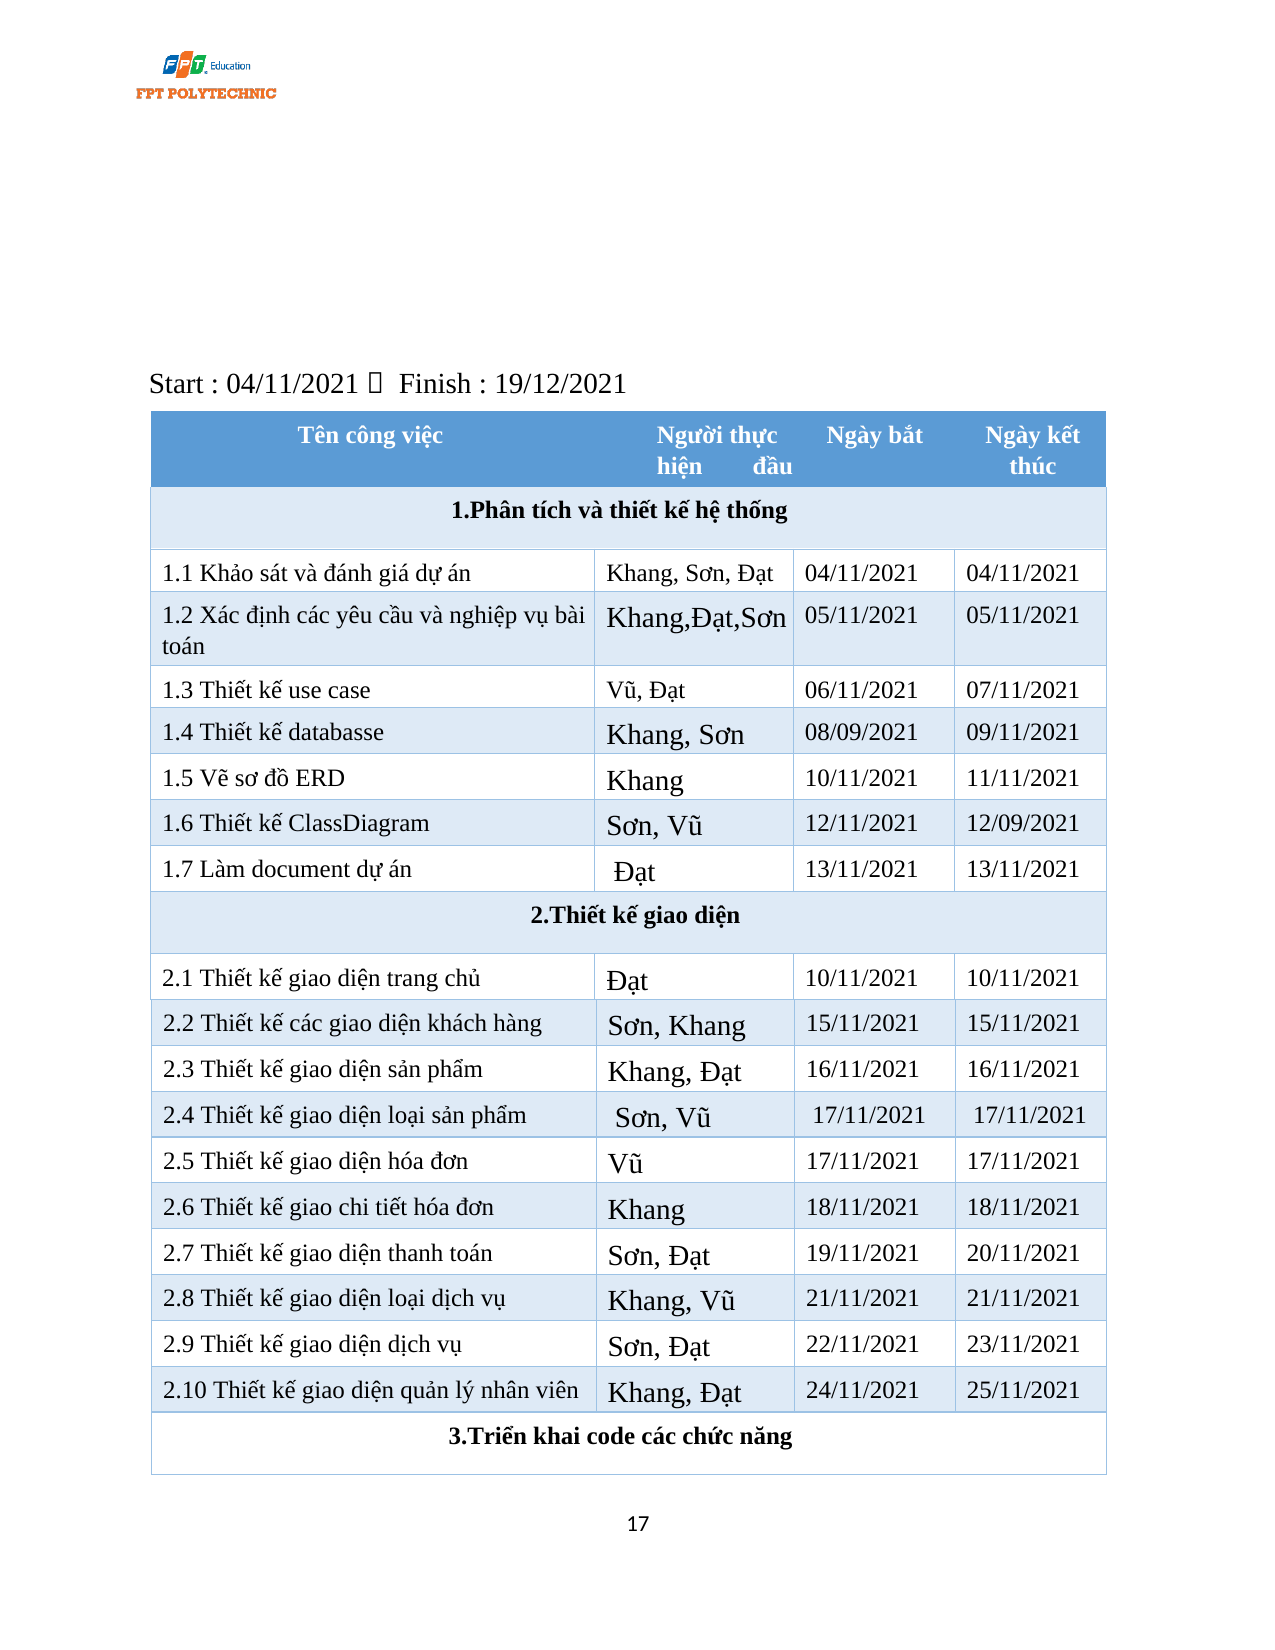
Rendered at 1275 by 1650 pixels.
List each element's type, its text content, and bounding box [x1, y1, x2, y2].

table_cell Khang, Đạt [597, 1046, 794, 1091]
table_cell 2.1 Thiết kế giao diện trang chủ [151, 954, 594, 999]
table_cell 05/11/2021 [794, 592, 954, 665]
table_cell 13/11/2021 [955, 846, 1106, 891]
table_cell 17/11/2021 [795, 1092, 955, 1136]
table_cell 09/11/2021 [955, 708, 1106, 753]
table_header Tên công việc Người thực Ngày bắt hiện đầu [151, 411, 955, 487]
table_cell 18/11/2021 [956, 1183, 1106, 1228]
table_cell 06/11/2021 [794, 666, 954, 707]
table_cell 21/11/2021 [795, 1275, 955, 1320]
table_cell 19/11/2021 [795, 1229, 955, 1274]
picture [131, 46, 280, 103]
table_cell 15/11/2021 [795, 1000, 955, 1045]
table_cell 16/11/2021 [795, 1046, 955, 1091]
table_cell 2.8 Thiết kế giao diện loại dịch vụ [152, 1275, 596, 1320]
table_cell Khang,Đạt,Sơn [595, 592, 793, 665]
table_cell [955, 892, 1106, 953]
table_cell 12/11/2021 [794, 800, 954, 845]
table_cell Đạt [595, 954, 793, 999]
table_cell 2.7 Thiết kế giao diện thanh toán [152, 1229, 596, 1274]
table_cell 23/11/2021 [956, 1321, 1106, 1366]
table_cell 05/11/2021 [955, 592, 1106, 665]
table_cell 11/11/2021 [955, 754, 1106, 799]
table_cell 1.1 Khảo sát và đánh giá dự án [151, 550, 594, 591]
table_cell 25/11/2021 [956, 1367, 1106, 1411]
table_header Ngày kết thúc [955, 411, 1106, 487]
table_cell 3.Triển khai code các chức năng [152, 1413, 955, 1474]
table_cell 1.7 Làm document dự án [151, 846, 594, 891]
table_cell 12/09/2021 [955, 800, 1106, 845]
text Start : 04/11/2021  Finish : 19/12/2021 [148, 362, 1126, 402]
table_cell [955, 487, 1106, 548]
table_cell Sơn, Vũ [597, 1092, 794, 1136]
table_cell 15/11/2021 [956, 1000, 1106, 1045]
table_cell Khang, Vũ [597, 1275, 794, 1320]
table_cell Sơn, Đạt [597, 1229, 794, 1274]
table_cell Sơn, Khang [597, 1000, 794, 1045]
table_cell 04/11/2021 [955, 550, 1106, 591]
table_cell 1.3 Thiết kế use case [151, 666, 594, 707]
table_cell 2.6 Thiết kế giao chi tiết hóa đơn [152, 1183, 596, 1228]
table_cell 17/11/2021 [956, 1138, 1106, 1182]
table_cell Sơn, Vũ [595, 800, 793, 845]
table_cell 2.3 Thiết kế giao diện sản phẩm [152, 1046, 596, 1091]
table_cell 2.2 Thiết kế các giao diện khách hàng [152, 1000, 596, 1045]
table_cell 07/11/2021 [955, 666, 1106, 707]
table_cell Khang, Đạt [597, 1367, 794, 1411]
table_cell 16/11/2021 [956, 1046, 1106, 1091]
table_cell Đạt [595, 846, 793, 891]
table_cell 1.6 Thiết kế ClassDiagram [151, 800, 594, 845]
table_cell 2.9 Thiết kế giao diện dịch vụ [152, 1321, 596, 1366]
table_cell 17/11/2021 [956, 1092, 1106, 1136]
table_cell 2.10 Thiết kế giao diện quản lý nhân viên [152, 1367, 596, 1411]
table_cell Vũ [597, 1138, 794, 1182]
table_cell Khang [597, 1183, 794, 1228]
table_cell 2.5 Thiết kế giao diện hóa đơn [152, 1138, 596, 1182]
table_cell Khang, Sơn, Đạt [595, 550, 793, 591]
table_cell 08/09/2021 [794, 708, 954, 753]
table_cell 24/11/2021 [795, 1367, 955, 1411]
table_cell Sơn, Đạt [597, 1321, 794, 1366]
table_cell 22/11/2021 [795, 1321, 955, 1366]
table_cell Vũ, Đạt [595, 666, 793, 707]
table_cell 2.4 Thiết kế giao diện loại sản phẩm [152, 1092, 596, 1136]
table_cell 10/11/2021 [955, 954, 1106, 999]
table_cell 1.4 Thiết kế databasse [151, 708, 594, 753]
table_cell 1.2 Xác định các yêu cầu và nghiệp vụ bài toán [151, 592, 594, 665]
table_cell 10/11/2021 [794, 754, 954, 799]
table_cell 04/11/2021 [794, 550, 954, 591]
table_cell 1.5 Vẽ sơ đồ ERD [151, 754, 594, 799]
table_cell 17/11/2021 [795, 1138, 955, 1182]
table_cell 10/11/2021 [794, 954, 954, 999]
table_cell 13/11/2021 [794, 846, 954, 891]
table_cell 21/11/2021 [956, 1275, 1106, 1320]
table_cell Khang, Sơn [595, 708, 793, 753]
table_cell 1.Phân tích và thiết kế hệ thống [151, 487, 955, 548]
table_cell 20/11/2021 [956, 1229, 1106, 1274]
table_cell 18/11/2021 [795, 1183, 955, 1228]
table_cell Khang [595, 754, 793, 799]
table_cell [955, 1413, 1106, 1474]
table_cell 2.Thiết kế giao diện [151, 892, 955, 953]
